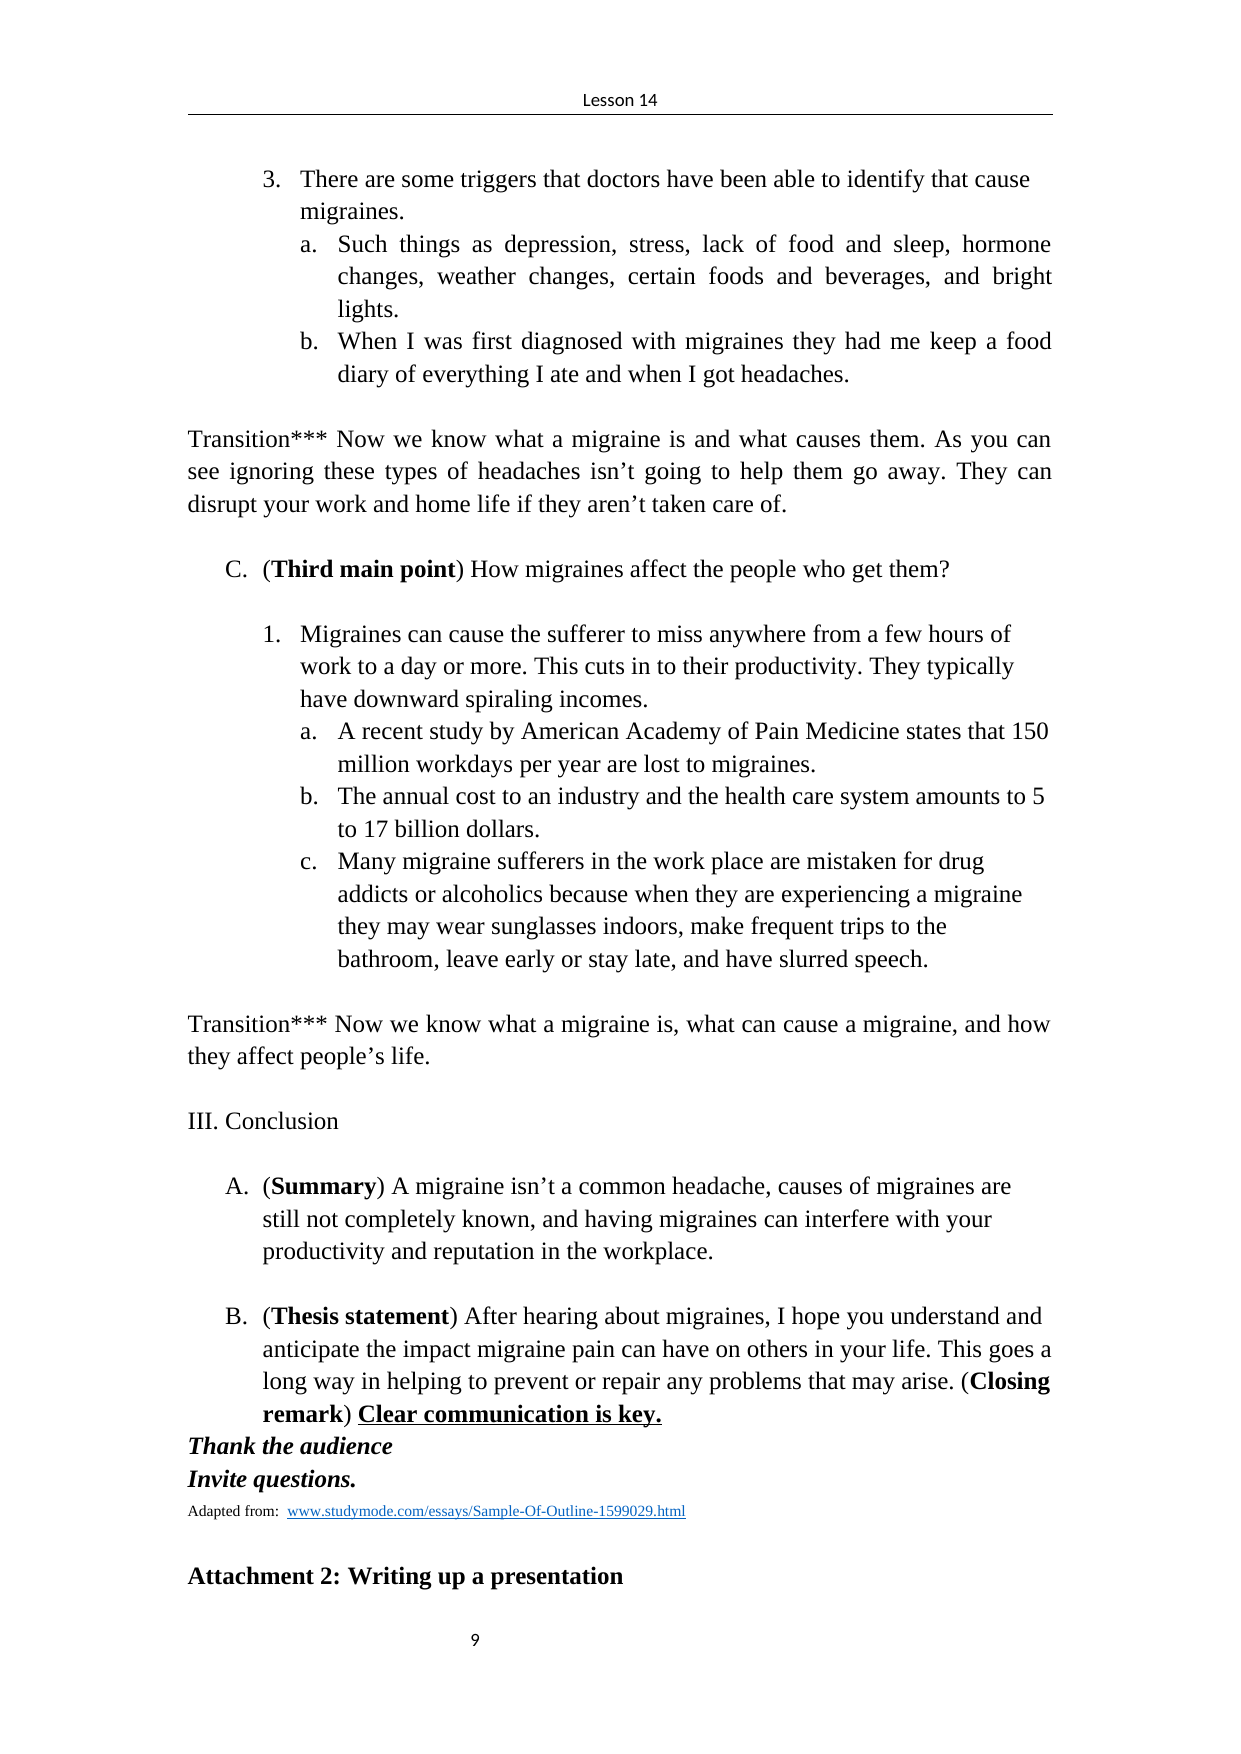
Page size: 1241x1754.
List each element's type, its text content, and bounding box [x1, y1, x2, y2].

text Transition*** Now we know what a migraine is, what can cause a migraine, and how they affect people’s life. [187, 1007, 1053, 1072]
text b. When I was first diagnosed with migraines they had me keep a food diary of everything I ate and when I got headaches. [300, 324, 1053, 389]
list The annual cost to an industry and the health care system amounts to 5 to 17 billion dollars. [300, 779, 1053, 844]
text Adapted from: www.studymode.com/essays/Sample-Of-Outline-1599029.html [187, 1494, 1053, 1527]
text Thank the audience [187, 1429, 1053, 1462]
list (Summary) A migraine isn’t a common headache, causes of migraines are still not completely known, and having migraines can interfere with your productivity and reputation in the workplace. [225, 1169, 1053, 1267]
text III. Conclusion [187, 1104, 1053, 1137]
text Transition*** Now we know what a migraine is and what causes them. As you can see ignoring these types of headaches isn’t going to help them go away. They can disrupt your work and home life if they aren’t taken care of. [187, 422, 1053, 519]
list A recent study by of Pain Medicine states that 150 million workdays per year are lost to migraines. [300, 714, 1053, 779]
text Invite questions. [187, 1462, 1053, 1494]
list There are some triggers that doctors have been able to identify that cause migraines. [262, 162, 1053, 227]
text a. Such things as depression, stress, lack of food and sleep, hormone changes, weather changes, certain foods and beverages, and bright lights. [300, 227, 1053, 324]
list Many migraine sufferers in the work place are mistaken for drug addicts or alcoholics because when they are experiencing a migraine they may wear sunglasses indoors, make frequent trips to the bathroom, leave early or stay late, and have slurred speech. [300, 844, 1053, 974]
text Attachment 2: Writing up a presentation [187, 1559, 1053, 1592]
list (Thesis statement) After hearing about migraines, I hope you understand and anticipate the impact migraine pain can have on others in your life. This goes a long way in helping to prevent or repair any problems that may arise. (Closing remark) Clear communication is key. [225, 1299, 1053, 1429]
list Migraines can cause the sufferer to miss anywhere from a few hours of work to a day or more. This cuts in to their productivity. They typically have downward spiraling incomes. [262, 617, 1053, 714]
list (Third main point) How migraines affect the people who get them? [225, 552, 1053, 584]
